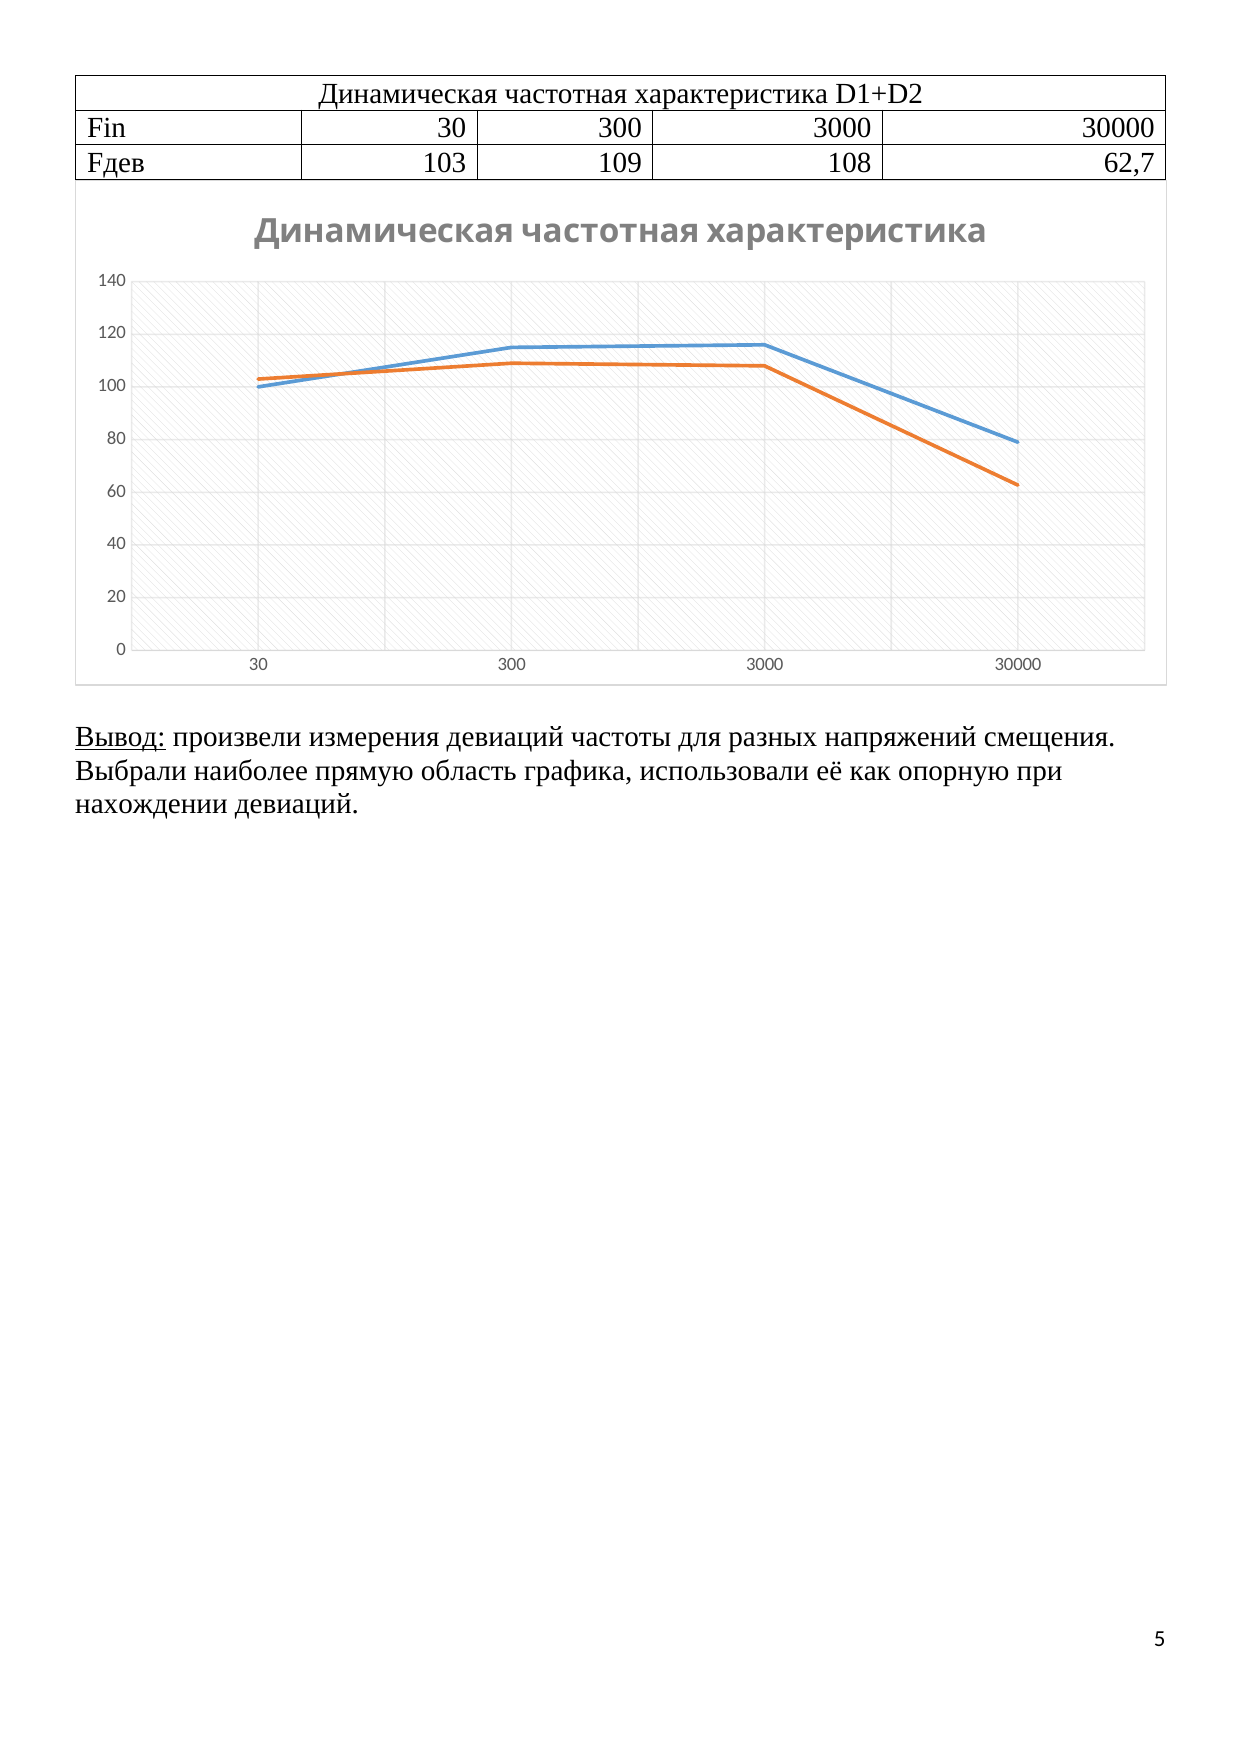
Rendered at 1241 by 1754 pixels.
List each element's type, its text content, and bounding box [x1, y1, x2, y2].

table_cell 109 [478, 145, 652, 179]
table_cell 103 [302, 145, 477, 179]
text Вывод: произвели измерения девиаций частоты для разных напряжений смещения. Выбрали наиболее прямую область графика, использовали её как опорную при нахождении девиаций. [75, 719, 1165, 820]
table_cell Динамическая частотная характеристика D1+D2 [76, 76, 1165, 109]
table_cell Fin [76, 111, 301, 144]
table_cell Fдев [76, 145, 301, 179]
table_cell 108 [653, 145, 882, 179]
table_cell 30 [302, 111, 477, 144]
table_cell 300 [478, 111, 652, 144]
table_cell 62,7 [883, 145, 1165, 179]
table_cell 3000 [653, 111, 882, 144]
table_cell 30000 [883, 111, 1165, 144]
